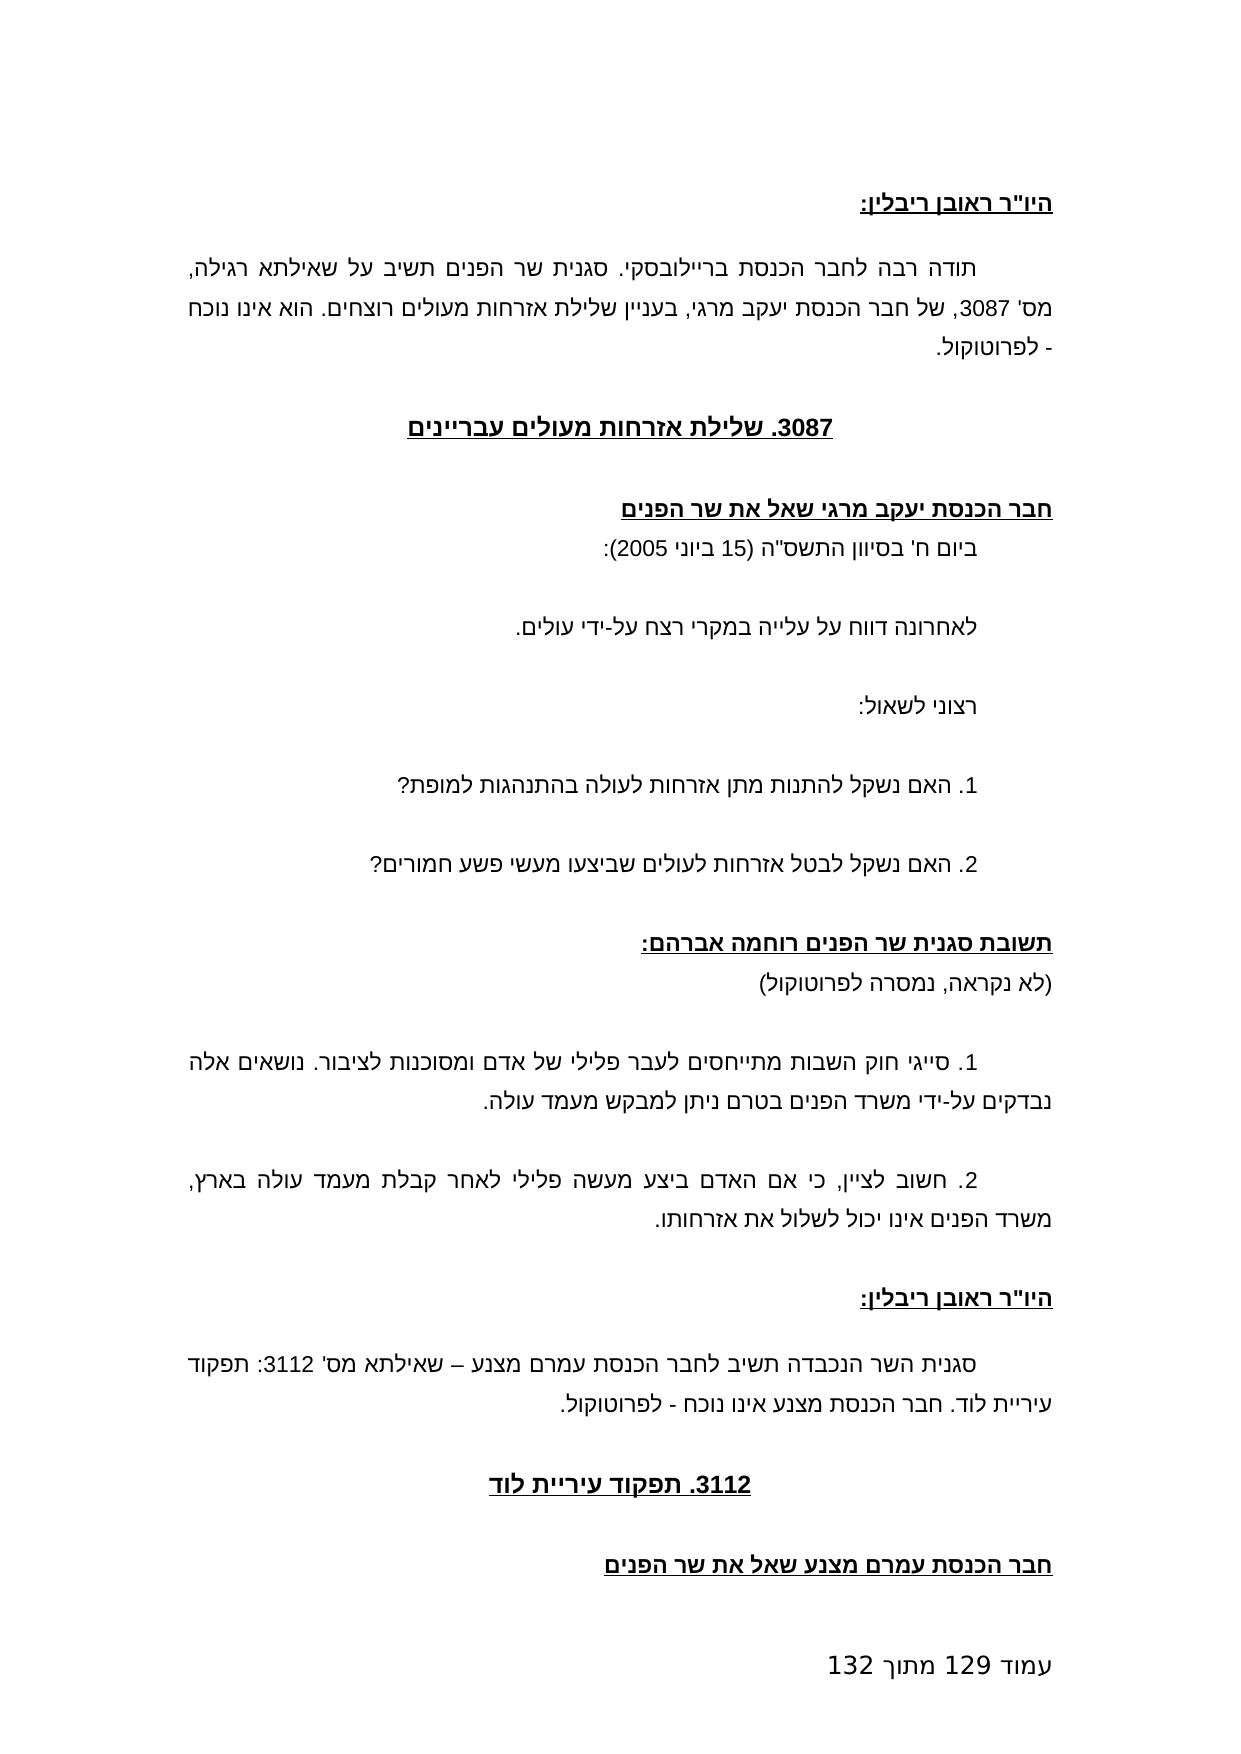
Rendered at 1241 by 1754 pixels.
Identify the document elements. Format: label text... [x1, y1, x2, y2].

text היו"ר ראובן ריבלין: [187, 189, 1053, 216]
text רצוני לשאול: [187, 693, 1053, 719]
text 3112. תפקוד עיריית לוד [187, 1470, 1053, 1498]
text ביום ח' בסיוון התשס"ה (15 ביוני 2005): [187, 535, 1053, 562]
text היו"ר ראובן ריבלין: [187, 1285, 1053, 1312]
text תודה רבה לחבר הכנסת בריילובסקי. סגנית שר הפנים תשיב על שאילתא רגילה, מס' 3087, של חבר הכנסת יעקב מרגי, בעניין שלילת אזרחות מעולים רוצחים. הוא אינו נוכח - לפרוטוקול. [187, 255, 1053, 361]
text חבר הכנסת יעקב מרגי שאל את שר הפנים [187, 496, 1053, 522]
text 2. האם נשקל לבטל אזרחות לעולים שביצעו מעשי פשע חמורים? [187, 851, 1053, 877]
text לאחרונה דווח על עלייה במקרי רצח על-ידי עולים. [187, 614, 1053, 641]
text 2. חשוב לציין, כי אם האדם ביצע מעשה פלילי לאחר קבלת מעמד עולה בארץ, משרד הפנים אינו יכול לשלול את אזרחותו. [187, 1167, 1053, 1233]
text סגנית השר הנכבדה תשיב לחבר הכנסת עמרם מצנע – שאילתא מס' 3112: תפקוד עיריית לוד. חבר הכנסת מצנע אינו נוכח - לפרוטוקול. [187, 1351, 1053, 1417]
text 3087. שלילת אזרחות מעולים עבריינים [187, 413, 1053, 442]
text 1. האם נשקל להתנות מתן אזרחות לעולה בהתנהגות למופת? [187, 772, 1053, 798]
text 1. סייגי חוק השבות מתייחסים לעבר פלילי של אדם ומסוכנות לציבור. נושאים אלה נבדקים על-ידי משרד הפנים בטרם ניתן למבקש מעמד עולה. [187, 1048, 1053, 1114]
text תשובת סגנית שר הפנים רוחמה אברהם: [187, 930, 1053, 956]
text (לא נקראה, נמסרה לפרוטוקול) [187, 969, 1053, 996]
text חבר הכנסת עמרם מצנע שאל את שר הפנים [187, 1552, 1053, 1579]
